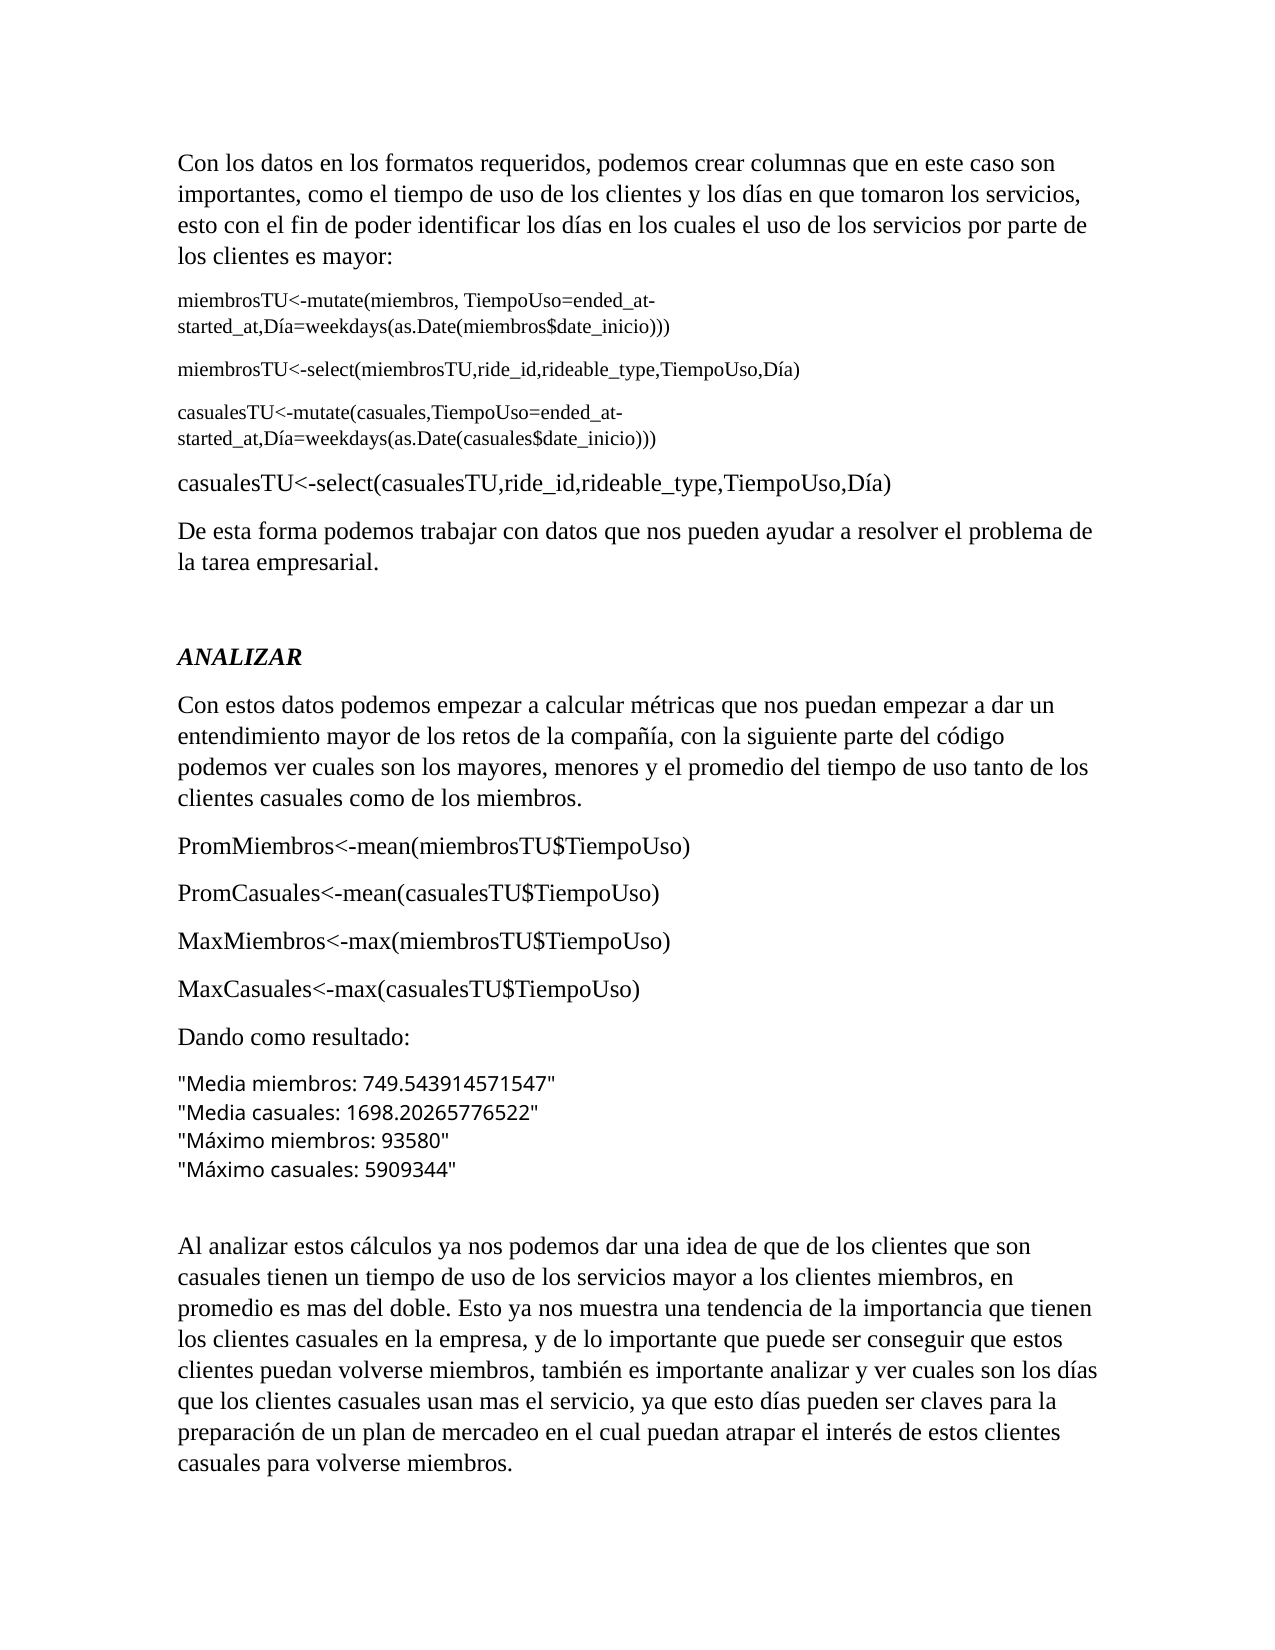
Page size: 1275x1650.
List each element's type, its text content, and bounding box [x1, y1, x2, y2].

text PromCasuales<-mean(casualesTU$TiempoUso) [177, 878, 1098, 907]
text Dando como resultado: [177, 1022, 1098, 1050]
text Con los datos en los formatos requeridos, podemos crear columnas que en este caso son importantes, como el tiempo de uso de los clientes y los días en que tomaron los servicios, esto con el fin de poder identificar los días en los cuales el uso de los servicios por parte de los clientes es mayor: [177, 148, 1098, 269]
text Con estos datos podemos empezar a calcular métricas que nos puedan empezar a dar un entendimiento mayor de los retos de la compañía, con la siguiente parte del código podemos ver cuales son los mayores, menores y el promedio del tiempo de uso tanto de los clientes casuales como de los miembros. [177, 690, 1098, 812]
text MaxCasuales<-max(casualesTU$TiempoUso) [177, 974, 1098, 1003]
text miembrosTU<-mutate(miembros, TiempoUso=ended_at-started_at,Día=weekdays(as.Date(miembros$date_inicio))) [177, 288, 1098, 338]
text miembrosTU<-select(miembrosTU,ride_id,rideable_type,TiempoUso,Día) [177, 357, 1098, 381]
text "Máximo casuales: 5909344" [177, 1155, 1098, 1183]
text "Máximo miembros: 93580" [177, 1126, 1098, 1155]
text PromMiembros<-mean(miembrosTU$TiempoUso) [177, 831, 1098, 859]
text MaxMiembros<-max(miembrosTU$TiempoUso) [177, 926, 1098, 955]
text Al analizar estos cálculos ya nos podemos dar una idea de que de los clientes que son casuales tienen un tiempo de uso de los servicios mayor a los clientes miembros, en promedio es mas del doble. Esto ya nos muestra una tendencia de la importancia que tienen los clientes casuales en la empresa, y de lo importante que puede ser conseguir que estos clientes puedan volverse miembros, también es importante analizar y ver cuales son los días que los clientes casuales usan mas el servicio, ya que esto días pueden ser claves para la preparación de un plan de mercadeo en el cual puedan atrapar el interés de estos clientes casuales para volverse miembros. [177, 1231, 1098, 1477]
text "Media casuales: 1698.20265776522" [177, 1098, 1098, 1126]
text "Media miembros: 749.543914571547" [177, 1069, 1098, 1098]
text casualesTU<-mutate(casuales,TiempoUso=ended_at-started_at,Día=weekdays(as.Date(casuales$date_inicio))) [177, 399, 1098, 449]
text De esta forma podemos trabajar con datos que nos pueden ayudar a resolver el problema de la tarea empresarial. [177, 516, 1098, 576]
text casualesTU<-select(casualesTU,ride_id,rideable_type,TiempoUso,Día) [177, 468, 1098, 497]
text ANALIZAR [177, 642, 1098, 671]
